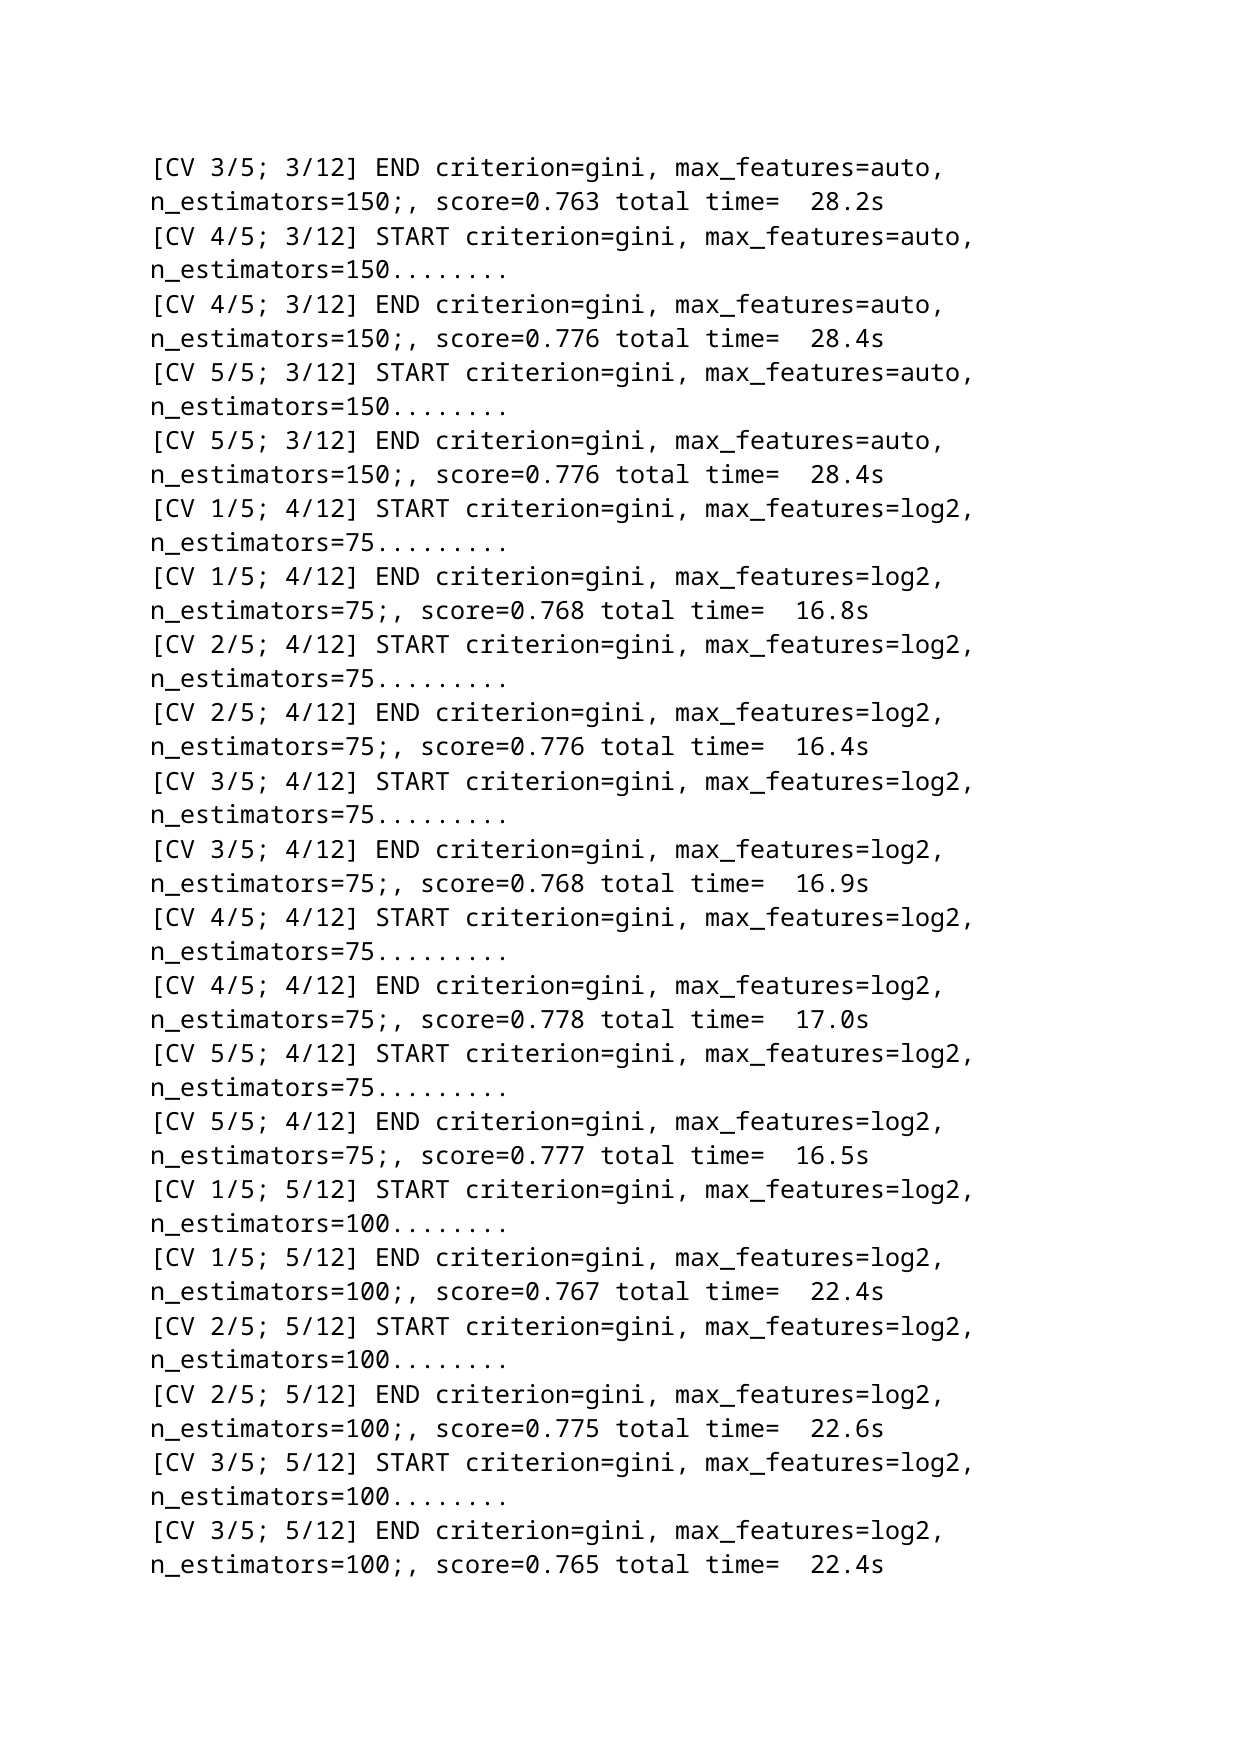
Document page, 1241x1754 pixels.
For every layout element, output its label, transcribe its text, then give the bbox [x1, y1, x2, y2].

text [CV 1/5; 5/12] END criterion=gini, max_features=log2, n_estimators=100;, score=0.767 total time= 22.4s [885, 1240, 1090, 1308]
text [CV 2/5; 4/12] START criterion=gini, max_features=log2, n_estimators=75......... [510, 627, 1090, 695]
text [CV 1/5; 4/12] START criterion=gini, max_features=log2, n_estimators=75......... [510, 491, 1090, 559]
text [CV 1/5; 4/12] END criterion=gini, max_features=log2, n_estimators=75;, score=0.768 total time= 16.8s [870, 559, 1090, 627]
text [CV 5/5; 4/12] START criterion=gini, max_features=log2, n_estimators=75......... [510, 1036, 1090, 1104]
text [CV 3/5; 5/12] END criterion=gini, max_features=log2, n_estimators=100;, score=0.765 total time= 22.4s [150, 1512, 1090, 1581]
text [CV 4/5; 3/12] END criterion=gini, max_features=auto, n_estimators=150;, score=0.776 total time= 28.4s [885, 286, 1090, 354]
text [CV 4/5; 3/12] START criterion=gini, max_features=auto, n_estimators=150........ [510, 218, 1090, 286]
text [CV 5/5; 4/12] END criterion=gini, max_features=log2, n_estimators=75;, score=0.777 total time= 16.5s [870, 1104, 1090, 1172]
text [CV 3/5; 4/12] START criterion=gini, max_features=log2, n_estimators=75......... [510, 763, 1090, 831]
text [CV 3/5; 5/12] START criterion=gini, max_features=log2, n_estimators=100........ [150, 1444, 1090, 1512]
text [CV 1/5; 5/12] START criterion=gini, max_features=log2, n_estimators=100........ [510, 1172, 1090, 1240]
text [CV 3/5; 4/12] END criterion=gini, max_features=log2, n_estimators=75;, score=0.768 total time= 16.9s [870, 831, 1090, 899]
text [CV 3/5; 3/12] END criterion=gini, max_features=auto, n_estimators=150;, score=0.763 total time= 28.2s [885, 150, 1090, 218]
text [CV 4/5; 4/12] END criterion=gini, max_features=log2, n_estimators=75;, score=0.778 total time= 17.0s [150, 967, 1090, 1036]
text [CV 2/5; 4/12] END criterion=gini, max_features=log2, n_estimators=75;, score=0.776 total time= 16.4s [870, 695, 1090, 763]
text [CV 2/5; 5/12] END criterion=gini, max_features=log2, n_estimators=100;, score=0.775 total time= 22.6s [885, 1376, 1090, 1444]
text [CV 2/5; 5/12] START criterion=gini, max_features=log2, n_estimators=100........ [510, 1308, 1090, 1376]
text [CV 5/5; 3/12] START criterion=gini, max_features=auto, n_estimators=150........ [150, 354, 1090, 422]
text [CV 4/5; 4/12] START criterion=gini, max_features=log2, n_estimators=75......... [150, 899, 1090, 967]
text [CV 5/5; 3/12] END criterion=gini, max_features=auto, n_estimators=150;, score=0.776 total time= 28.4s [150, 422, 1090, 491]
